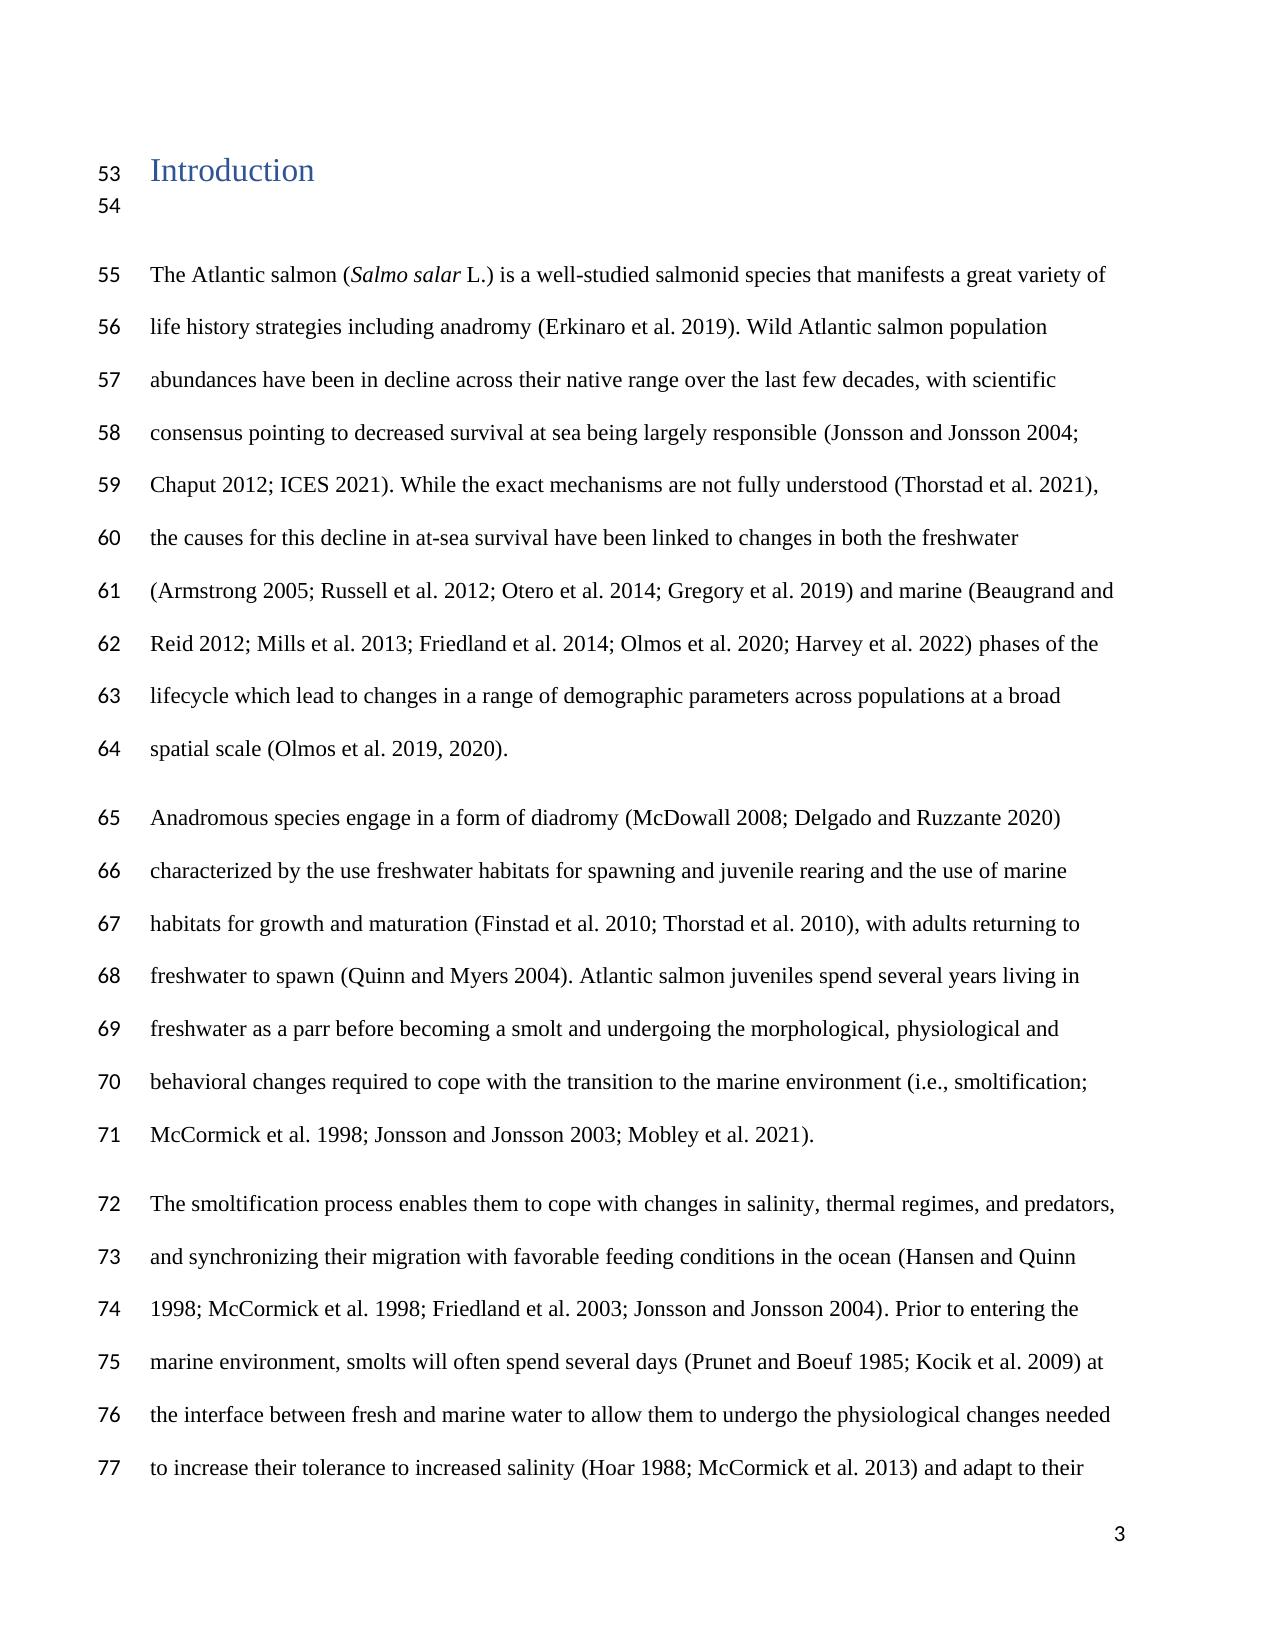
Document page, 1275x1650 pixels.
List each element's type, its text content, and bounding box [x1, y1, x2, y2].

text Anadromous species engage in a form of diadromy (McDowall 2008; Delgado and Ruzzante 2020) characterized by the use freshwater habitats for spawning and juvenile rearing and the use of marine habitats for growth and maturation (Finstad et al. 2010; Thorstad et al. 2010), with adults returning to freshwater to spawn (Quinn and Myers 2004). Atlantic salmon juveniles spend several years living in freshwater as a parr before becoming a smolt and undergoing the morphological, physiological and behavioral changes required to cope with the transition to the marine environment (i.e., smoltification; McCormick et al. 1998; Jonsson and Jonsson 2003; Mobley et al. 2021). [150, 804, 1125, 1147]
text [150, 1190, 1125, 1480]
text The Atlantic salmon (Salmo salar L.) is a well-studied salmonid species that manifests a great variety of life history strategies including anadromy (Erkinaro et al. 2019). Wild Atlantic salmon population abundances have been in decline across their native range over the last few decades, with scientific consensus pointing to decreased survival at sea being largely responsible (Jonsson and Jonsson 2004; Chaput 2012; ICES 2021). While the exact mechanisms are not fully understood (Thorstad et al. 2021), the causes for this decline in at-sea survival have been linked to changes in both the freshwater (Armstrong 2005; Russell et al. 2012; Otero et al. 2014; Gregory et al. 2019) and marine (Beaugrand and Reid 2012; Mills et al. 2013; Friedland et al. 2014; Olmos et al. 2020; Harvey et al. 2022) phases of the lifecycle which lead to changes in a range of demographic parameters across populations at a broad spatial scale (Olmos et al. 2019, 2020). [150, 261, 1125, 761]
subtitle Introduction [150, 150, 1125, 188]
